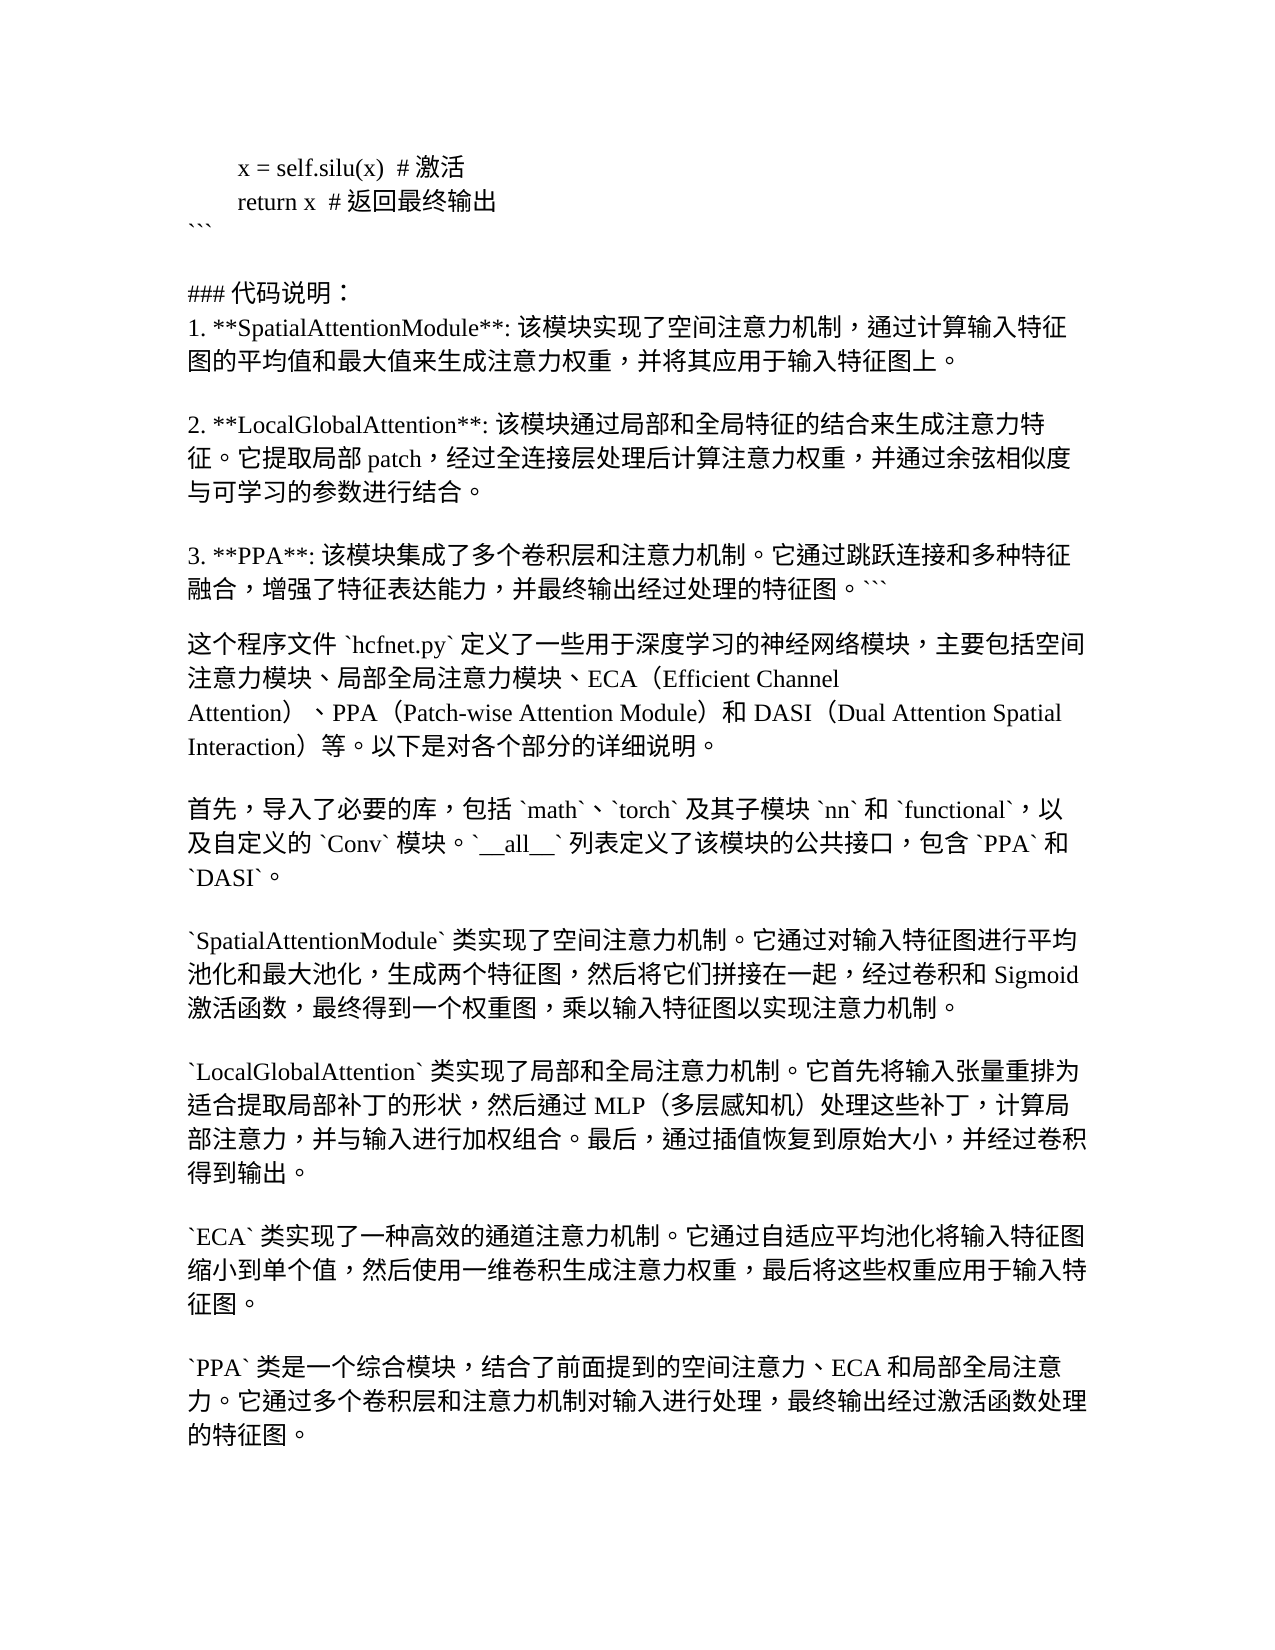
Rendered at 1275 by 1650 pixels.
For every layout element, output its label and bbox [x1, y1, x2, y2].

text [187, 626, 1087, 1480]
text [187, 150, 1087, 606]
